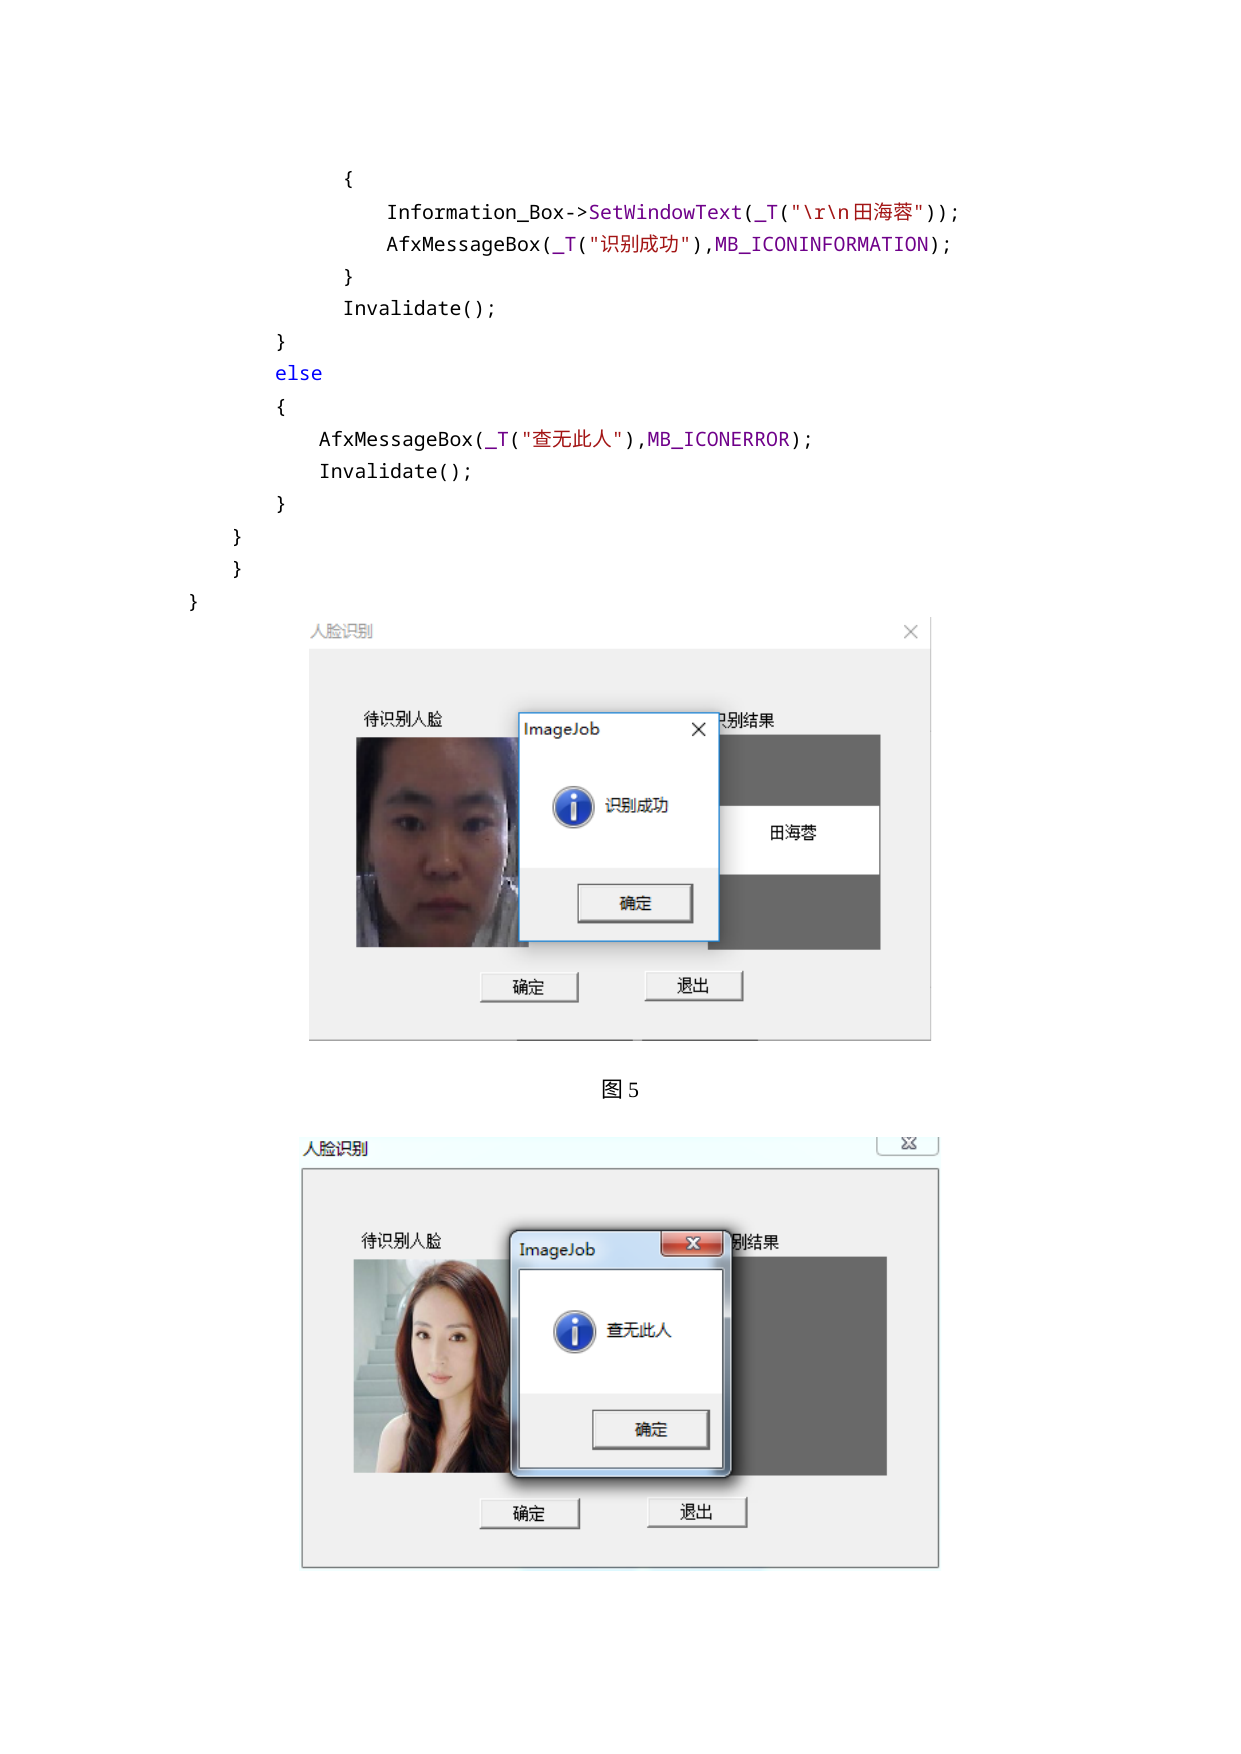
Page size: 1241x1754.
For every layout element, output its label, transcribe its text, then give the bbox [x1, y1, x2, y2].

text AfxMessageBox(_T("查无此人"),MB_ICONERROR); [187, 422, 1053, 454]
text } [187, 519, 1053, 552]
picture [309, 617, 932, 1041]
text else [187, 357, 1053, 389]
text } [187, 487, 1053, 519]
text { [187, 162, 1053, 194]
text } [187, 552, 1053, 584]
text AfxMessageBox(_T("识别成功"),MB_ICONINFORMATION); [187, 227, 1053, 259]
text } [187, 584, 1053, 617]
text { [187, 389, 1053, 422]
text } [187, 259, 1053, 292]
text Information_Box->SetWindowText(_T("\r\n田海蓉")); [187, 194, 1053, 227]
text Invalidate(); [187, 292, 1053, 324]
picture [299, 1137, 942, 1571]
text Invalidate(); [187, 454, 1053, 487]
text 图5 [187, 1072, 1053, 1104]
text } [187, 324, 1053, 357]
